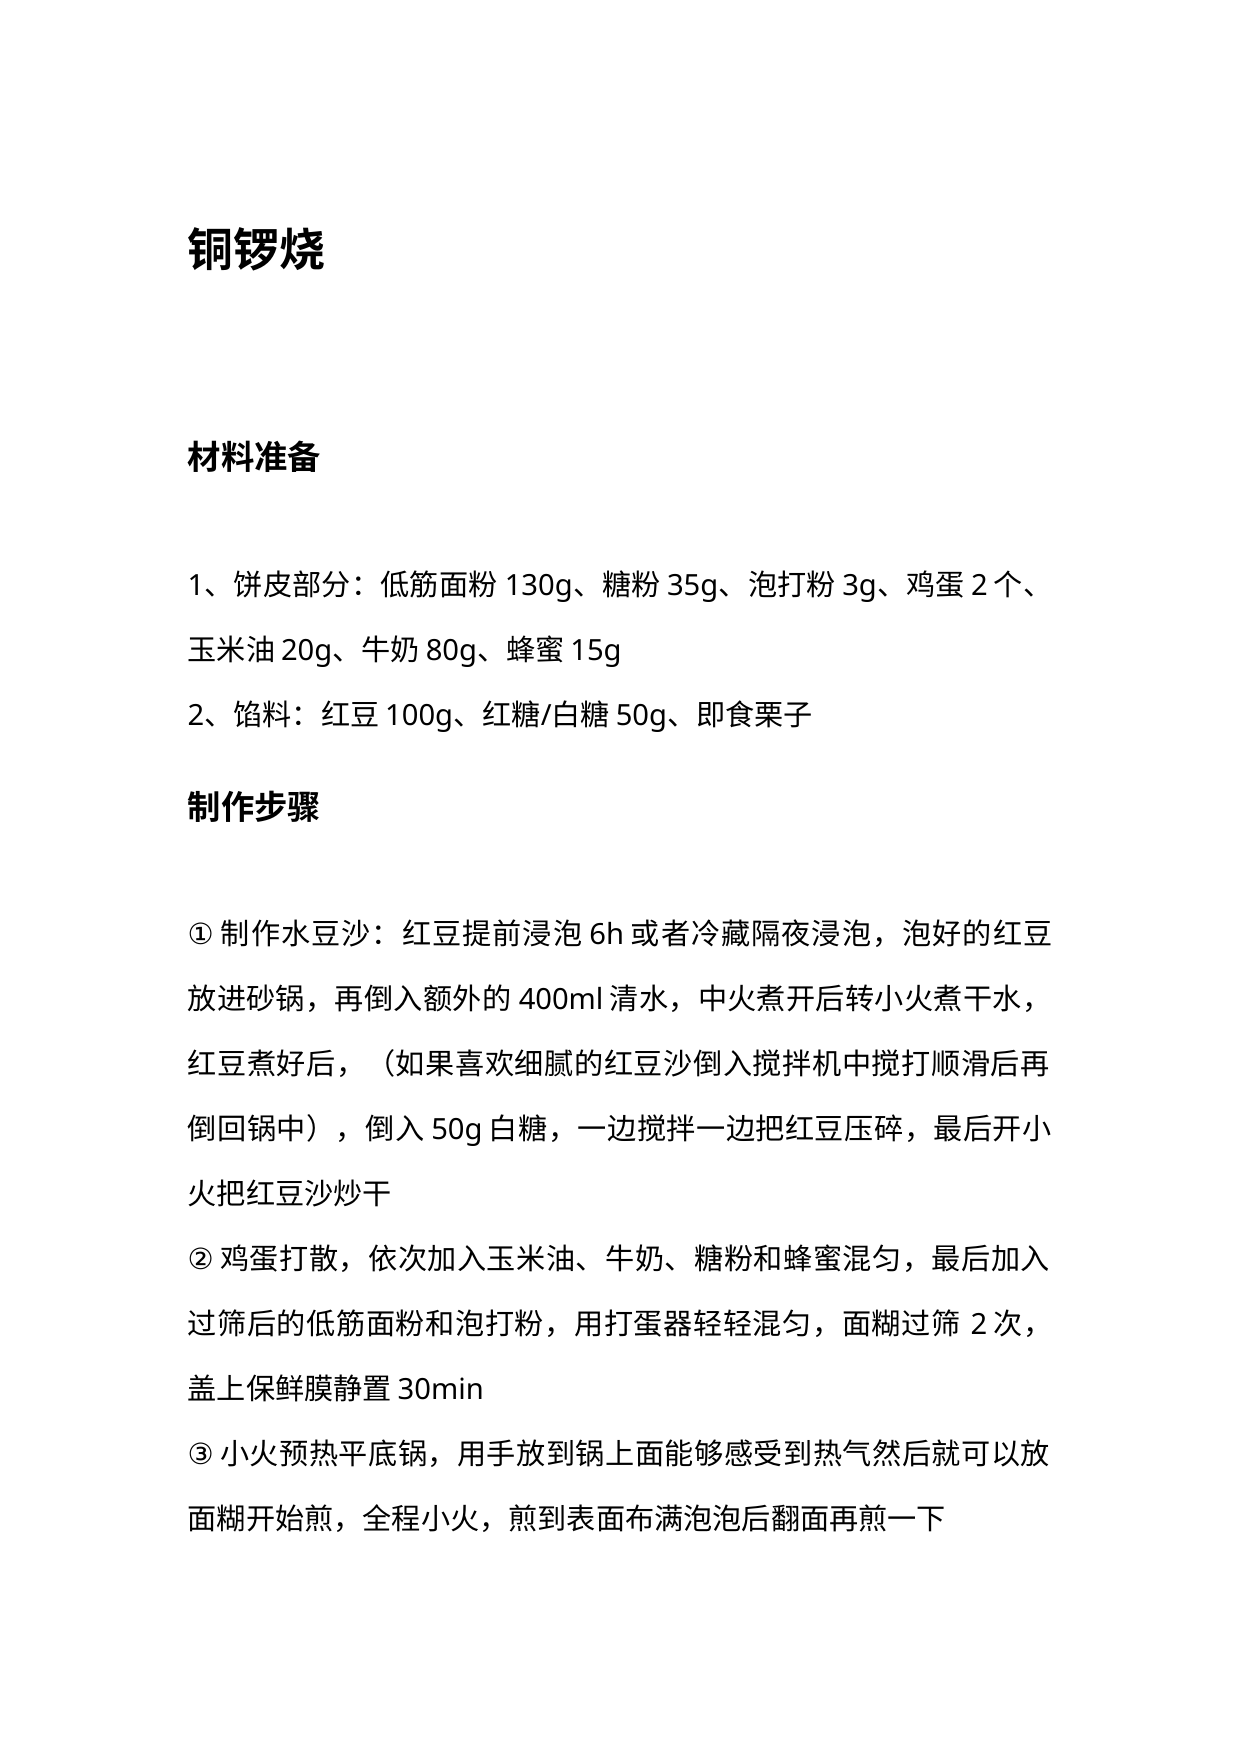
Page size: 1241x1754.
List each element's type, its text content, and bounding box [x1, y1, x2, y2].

text ②鸡蛋打散，依次加入玉米油、牛奶、糖粉和蜂蜜混匀，最后加入过筛后的低筋面粉和泡打粉，用打蛋器轻轻混匀，面糊过筛2次，盖上保鲜膜静置30min [187, 1224, 1053, 1419]
subtitle 材料准备 [187, 423, 1053, 488]
list 2、馅料：红豆100g、红糖/白糖50g、即食栗子 [187, 680, 1053, 745]
subtitle 铜锣烧 [187, 197, 1053, 295]
list 1、饼皮部分：低筋面粉130g、糖粉35g、泡打粉3g、鸡蛋2个、玉米油20g、牛奶80g、蜂蜜15g [187, 550, 1053, 680]
text ①制作水豆沙：红豆提前浸泡6h或者冷藏隔夜浸泡，泡好的红豆放进砂锅，再倒入额外的400ml清水，中火煮开后转小火煮干水，红豆煮好后，（如果喜欢细腻的红豆沙倒入搅拌机中搅打顺滑后再倒回锅中），倒入50g白糖，一边搅拌一边把红豆压碎，最后开小火把红豆沙炒干 [187, 899, 1053, 1224]
text ③小火预热平底锅，用手放到锅上面能够感受到热气然后就可以放面糊开始煎，全程小火，煎到表面布满泡泡后翻面再煎一下 [187, 1419, 1053, 1549]
subtitle 制作步骤 [187, 772, 1053, 837]
